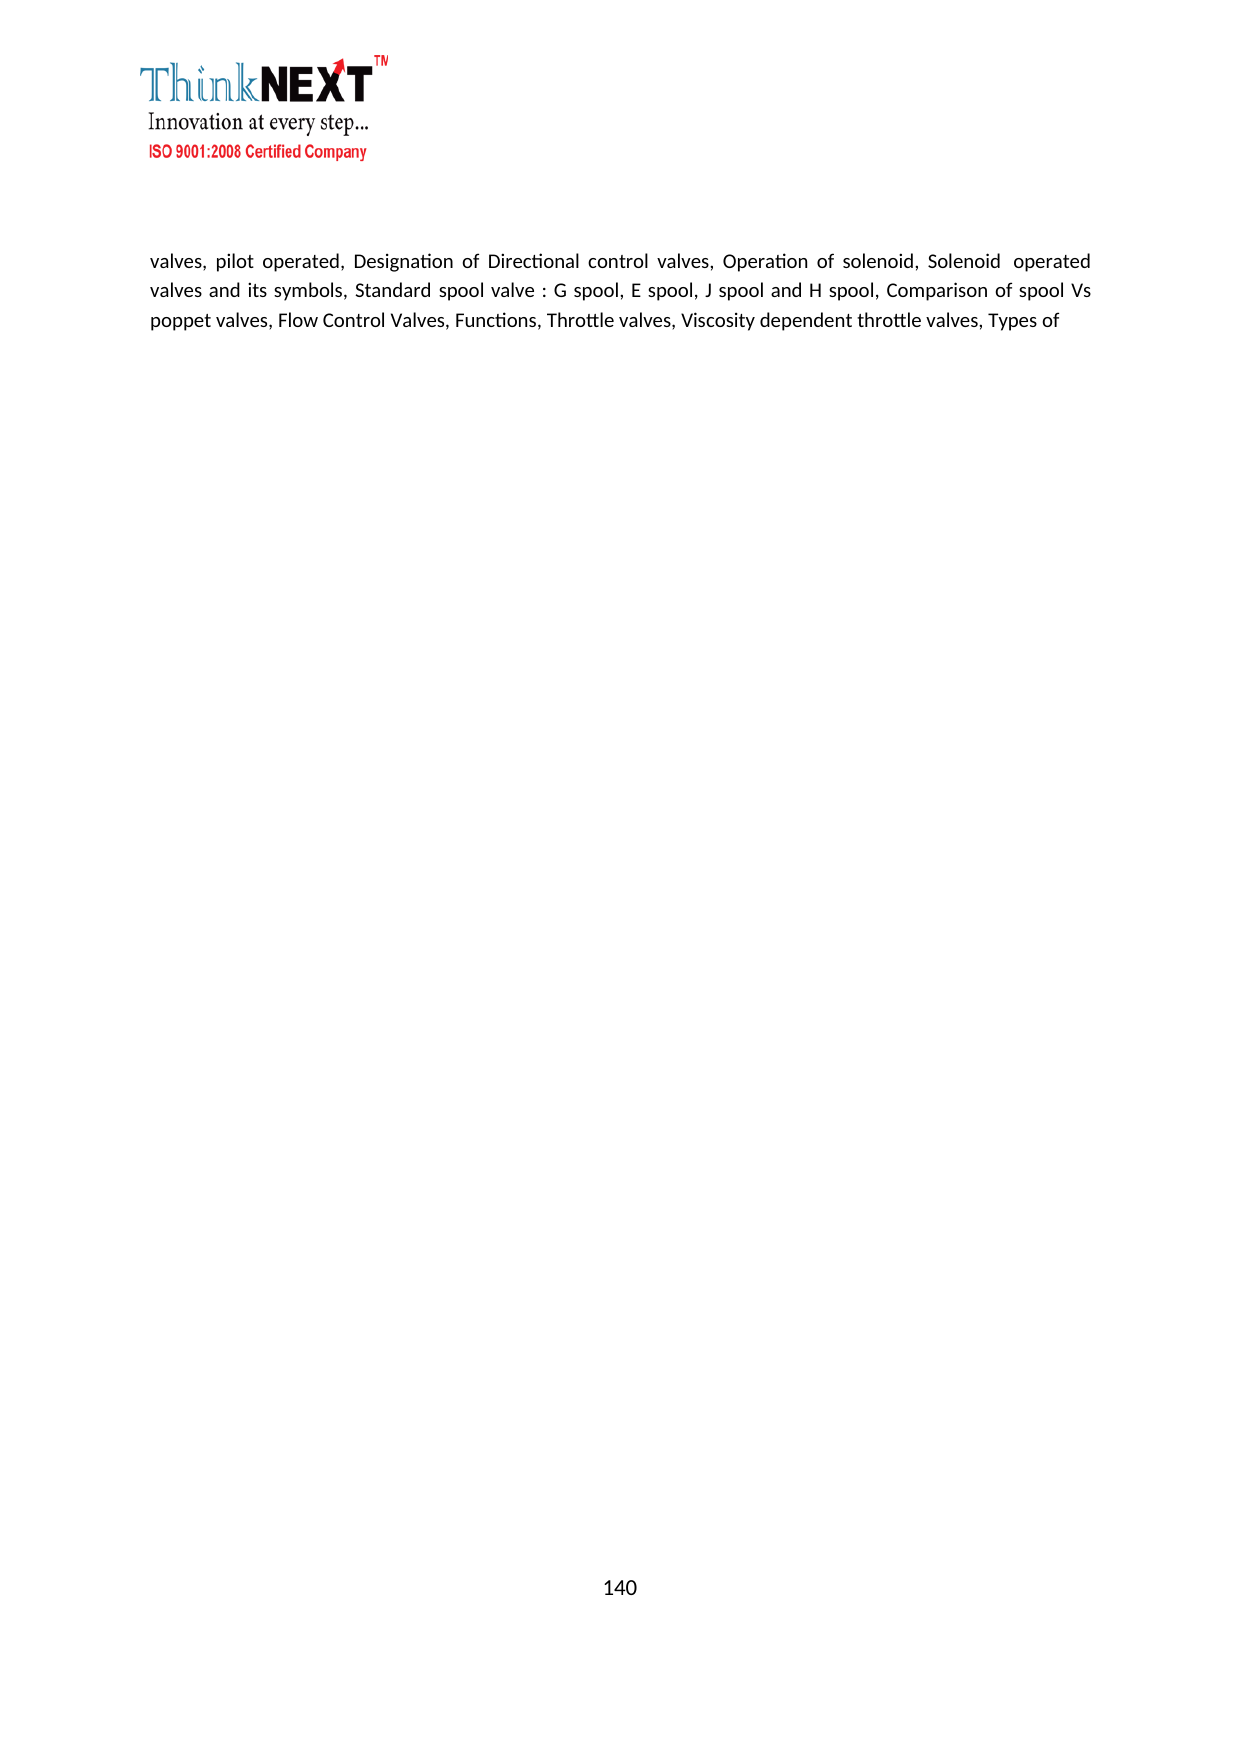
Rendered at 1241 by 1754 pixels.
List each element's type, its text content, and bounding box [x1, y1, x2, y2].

picture [139, 0, 388, 249]
